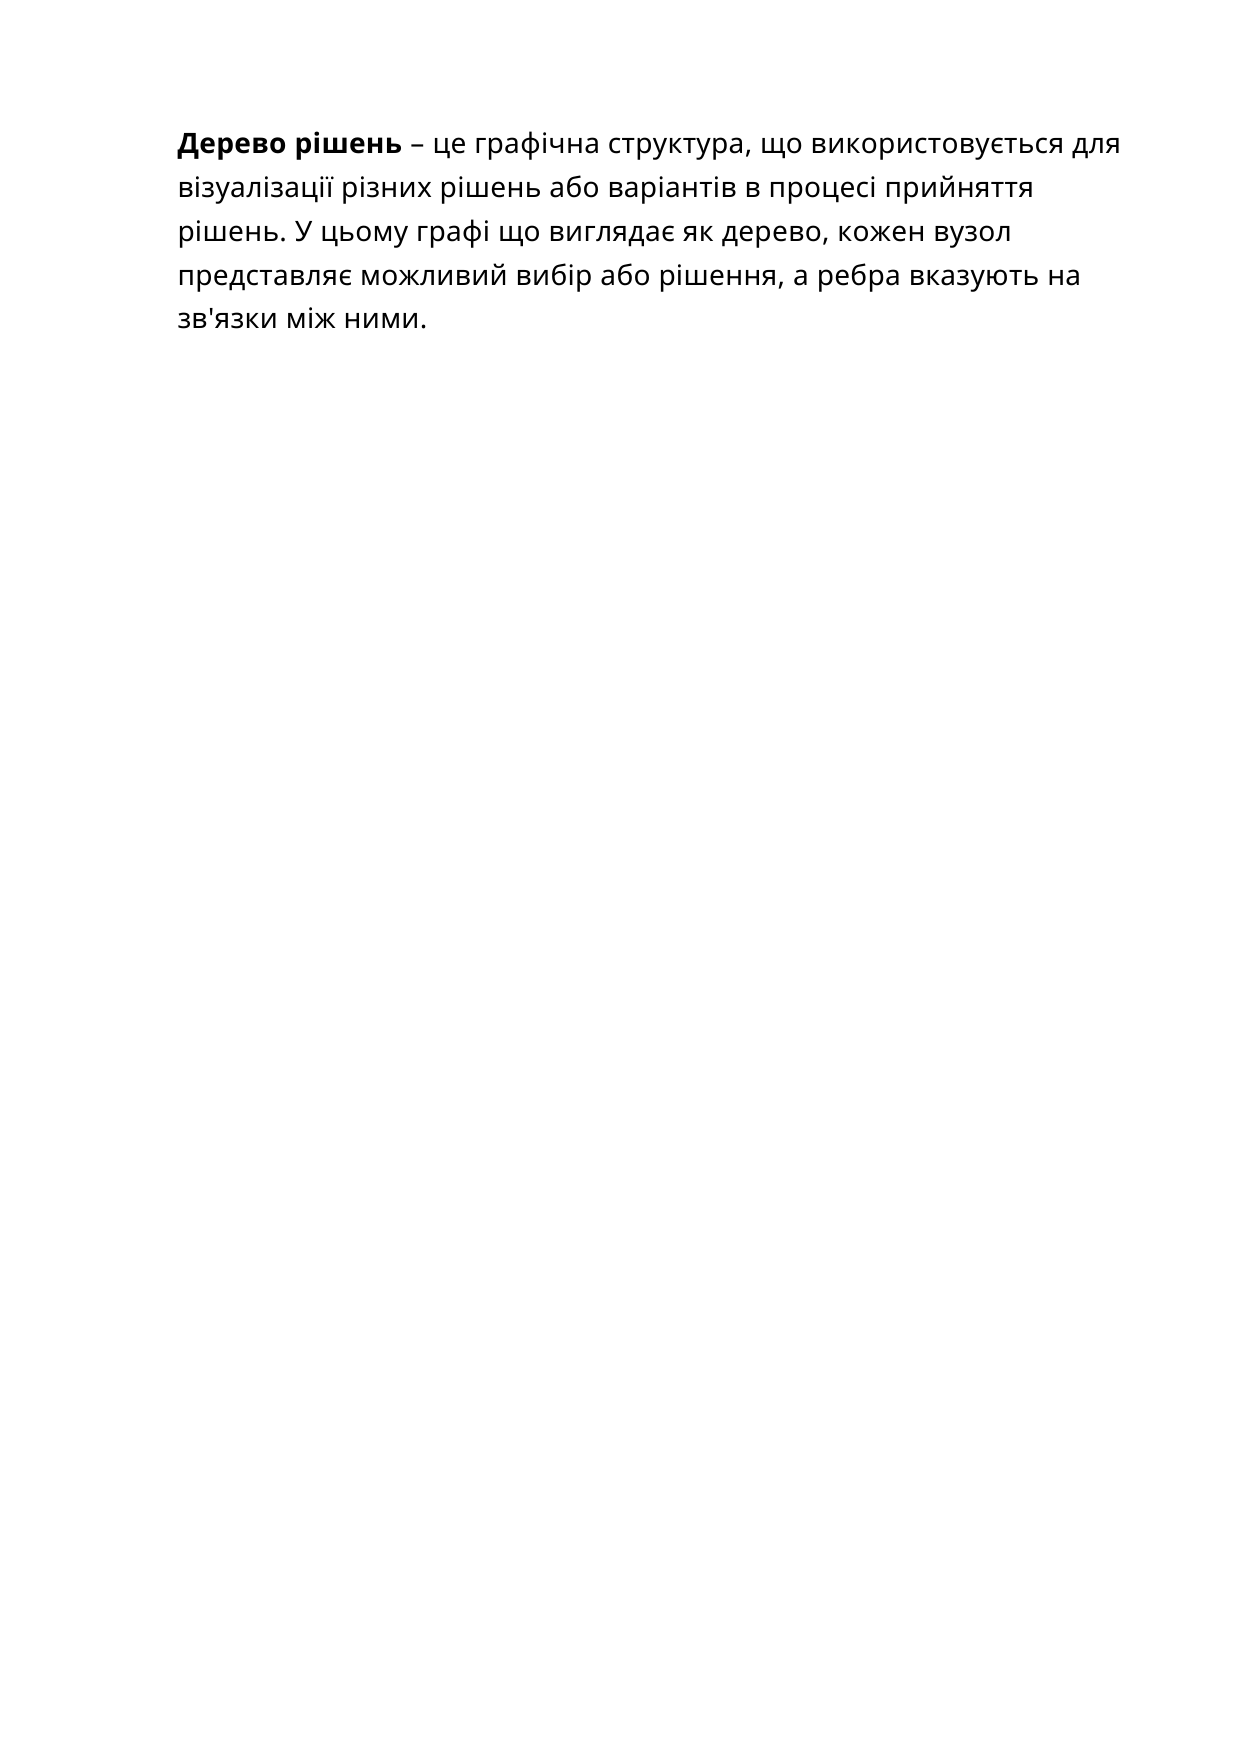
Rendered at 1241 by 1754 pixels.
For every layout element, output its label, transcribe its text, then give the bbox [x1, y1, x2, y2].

text ﻿Дерево рішень – це графічна структура, що використовується для візуалізації різних рішень або варіантів в процесі прийняття рішень. У цьому графі що виглядає як дерево, кожен вузол представляє можливий вибір або рішення, а ребра вказують на зв'язки між ними. [177, 118, 1152, 381]
